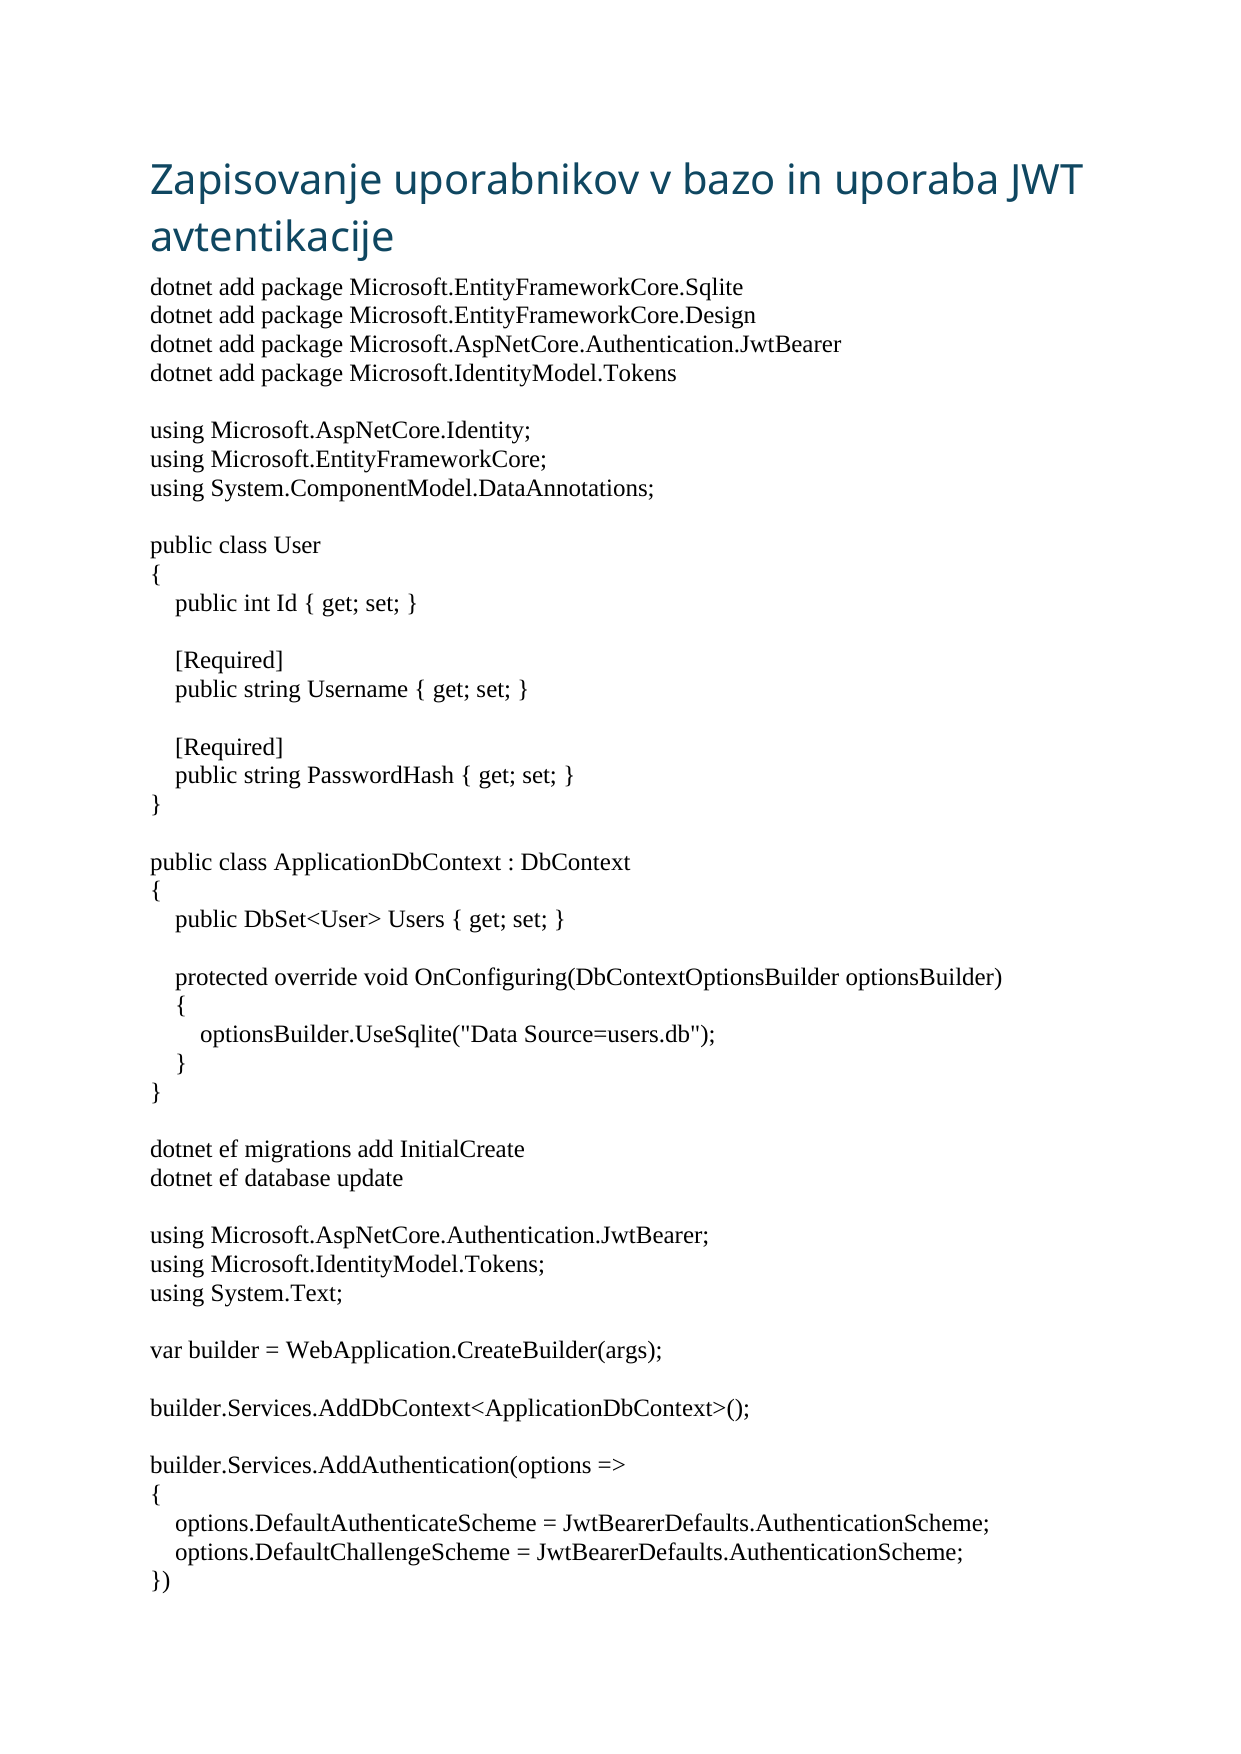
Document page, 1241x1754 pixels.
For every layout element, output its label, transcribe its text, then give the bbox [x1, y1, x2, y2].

text } [150, 1077, 1090, 1106]
text } [150, 789, 1090, 818]
text protected override void OnConfiguring(DbContextOptionsBuilder optionsBuilder) [150, 962, 1090, 991]
text var builder = WebApplication.CreateBuilder(args); [150, 1336, 1090, 1364]
text dotnet ef database update [150, 1163, 1090, 1192]
text public string PasswordHash { get; set; } [150, 761, 1090, 789]
text { [150, 1479, 1090, 1508]
text builder.Services.AddAuthentication(options => [150, 1451, 1090, 1479]
text public class User [150, 531, 1090, 559]
text using Microsoft.AspNetCore.Identity; [150, 416, 1090, 444]
text [Required] [150, 732, 1090, 761]
text public class ApplicationDbContext : DbContext [150, 847, 1090, 876]
text } [150, 1048, 1090, 1077]
text options.DefaultAuthenticateScheme = JwtBearerDefaults.AuthenticationScheme; [150, 1508, 1090, 1537]
text public string Username { get; set; } [150, 674, 1090, 703]
text dotnet add package Microsoft.AspNetCore.Authentication.JwtBearer [150, 329, 1090, 358]
subtitle Zapisovanje uporabnikov v bazo in uporaba JWT avtentikacije [150, 150, 1090, 263]
text builder.Services.AddDbContext<ApplicationDbContext>(); [150, 1393, 1090, 1422]
text dotnet ef migrations add InitialCreate [150, 1134, 1090, 1163]
text using Microsoft.EntityFrameworkCore; [150, 444, 1090, 473]
text }) [150, 1566, 1090, 1594]
text options.DefaultChallengeScheme = JwtBearerDefaults.AuthenticationScheme; [150, 1537, 1090, 1566]
text public int Id { get; set; } [150, 588, 1090, 617]
text public DbSet<User> Users { get; set; } [150, 904, 1090, 933]
text dotnet add package Microsoft.IdentityModel.Tokens [150, 358, 1090, 387]
text using System.Text; [150, 1278, 1090, 1307]
text using Microsoft.AspNetCore.Authentication.JwtBearer; [150, 1221, 1090, 1249]
text dotnet add package Microsoft.EntityFrameworkCore.Design [150, 301, 1090, 329]
text using System.ComponentModel.DataAnnotations; [150, 473, 1090, 502]
text dotnet add package Microsoft.EntityFrameworkCore.Sqlite [150, 272, 1090, 301]
text { [150, 991, 1090, 1019]
text optionsBuilder.UseSqlite("Data Source=users.db"); [150, 1019, 1090, 1048]
text { [150, 559, 1090, 588]
text [Required] [150, 646, 1090, 674]
text { [150, 876, 1090, 904]
text using Microsoft.IdentityModel.Tokens; [150, 1249, 1090, 1278]
